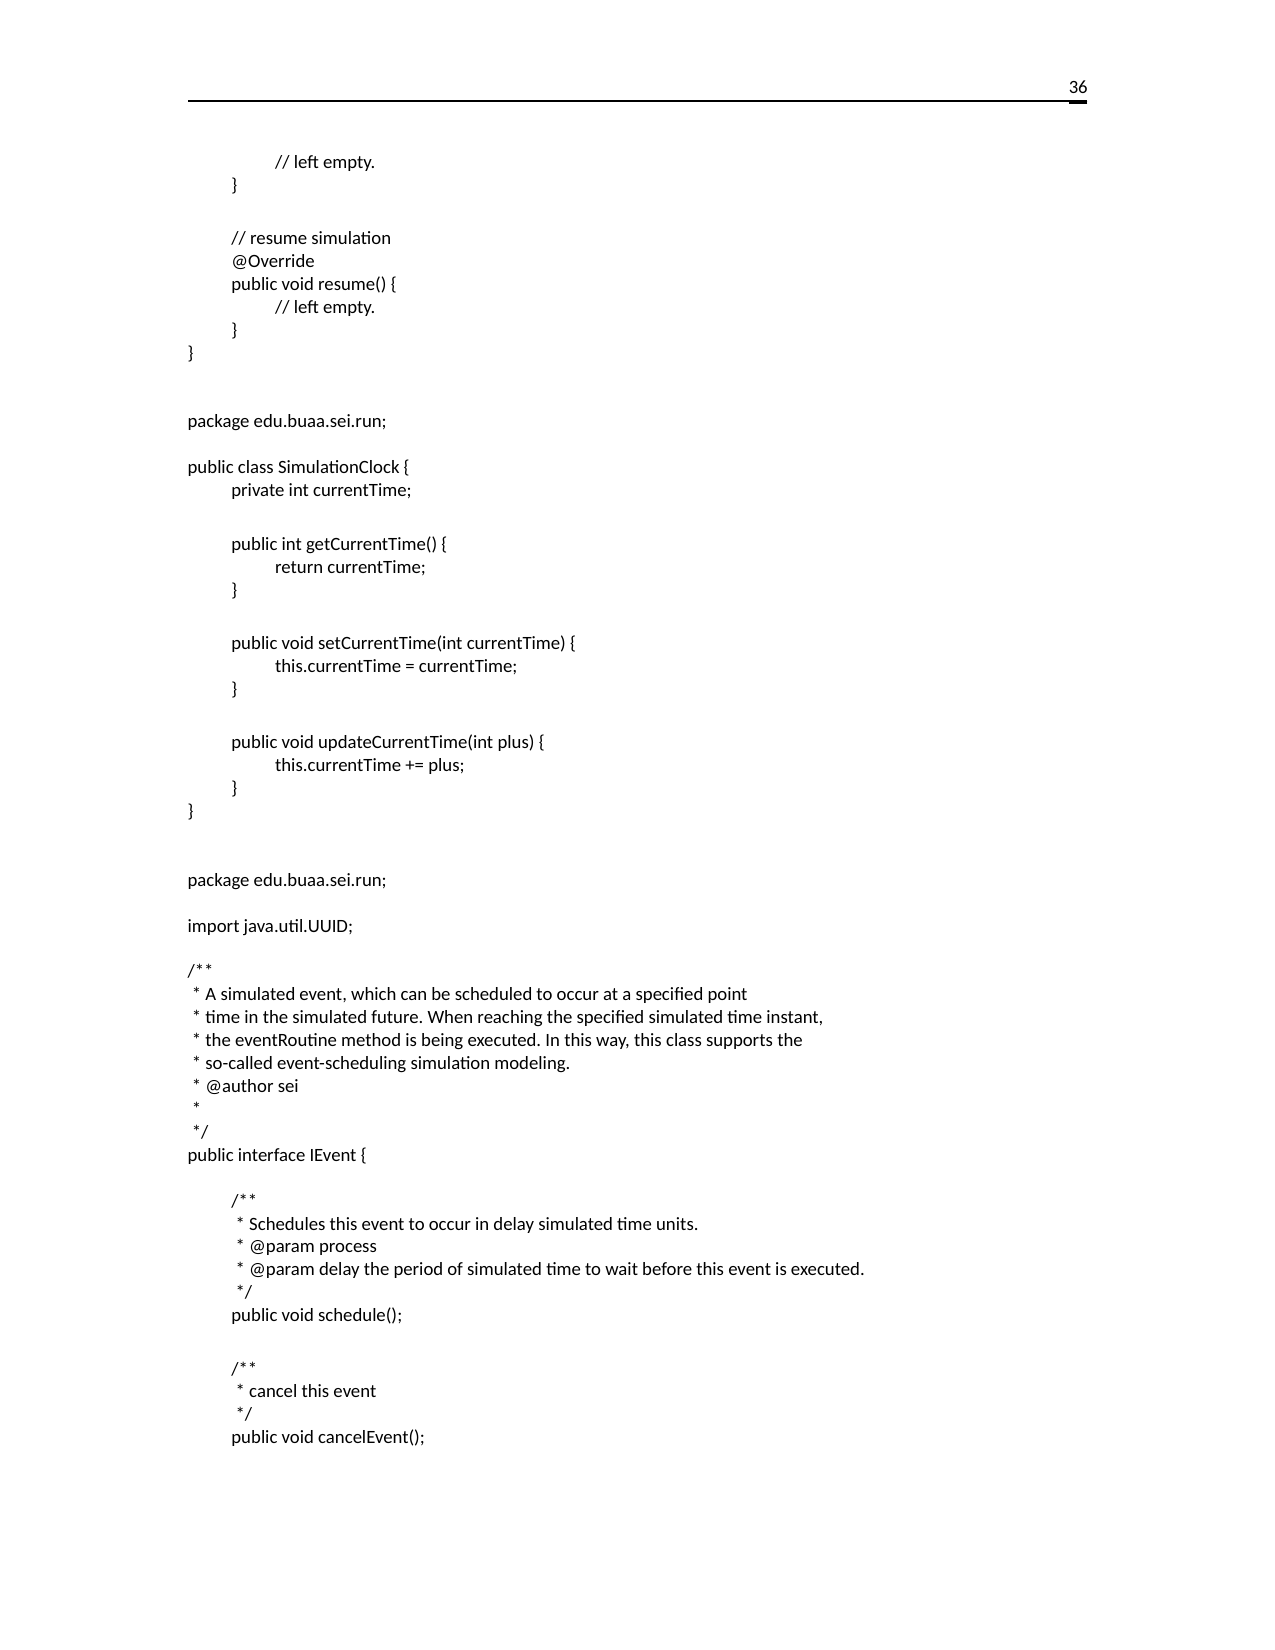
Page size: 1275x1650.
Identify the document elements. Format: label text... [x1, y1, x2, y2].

text import java.util.UUID; [187, 914, 1087, 937]
text * Schedules this event to occur in delay simulated time units. [187, 1212, 1087, 1234]
text } [187, 677, 1087, 700]
text public void cancelEvent(); [187, 1426, 1087, 1448]
text /** [187, 1357, 1087, 1380]
text } [187, 318, 1087, 341]
text @Override [187, 249, 1087, 272]
text * cancel this event [187, 1380, 1087, 1403]
text public int getCurrentTime() { [187, 532, 1087, 555]
text // left empty. [187, 295, 1087, 318]
text /** [187, 959, 1087, 982]
text public void setCurrentTime(int currentTime) { [187, 631, 1087, 654]
text // left empty. [187, 150, 1087, 173]
text } [187, 341, 1087, 364]
text * time in the simulated future. When reaching the specified simulated time instant, [187, 1005, 1087, 1028]
text package edu.buaa.sei.run; [187, 410, 1087, 433]
text */ [187, 1280, 1087, 1303]
text * the eventRoutine method is being executed. In this way, this class supports the [187, 1028, 1087, 1051]
text } [187, 578, 1087, 601]
text */ [187, 1403, 1087, 1426]
text private int currentTime; [187, 478, 1087, 501]
text this.currentTime += plus; [187, 753, 1087, 776]
text * A simulated event, which can be scheduled to occur at a specified point [187, 982, 1087, 1005]
text */ [187, 1120, 1087, 1143]
text * @param process [187, 1234, 1087, 1257]
text public void resume() { [187, 272, 1087, 295]
text public class SimulationClock { [187, 456, 1087, 478]
text public void schedule(); [187, 1303, 1087, 1326]
text this.currentTime = currentTime; [187, 654, 1087, 677]
text return currentTime; [187, 555, 1087, 578]
text public void updateCurrentTime(int plus) { [187, 730, 1087, 753]
text } [187, 173, 1087, 196]
text public interface IEvent { [187, 1143, 1087, 1166]
text * @param delay the period of simulated time to wait before this event is executed. [187, 1257, 1087, 1280]
text // resume simulation [187, 226, 1087, 249]
text * [187, 1097, 1087, 1120]
text } [187, 799, 1087, 822]
text * so-called event-scheduling simulation modeling. [187, 1051, 1087, 1074]
text /** [187, 1189, 1087, 1212]
text } [187, 776, 1087, 799]
text package edu.buaa.sei.run; [187, 868, 1087, 891]
text * @author sei [187, 1074, 1087, 1097]
